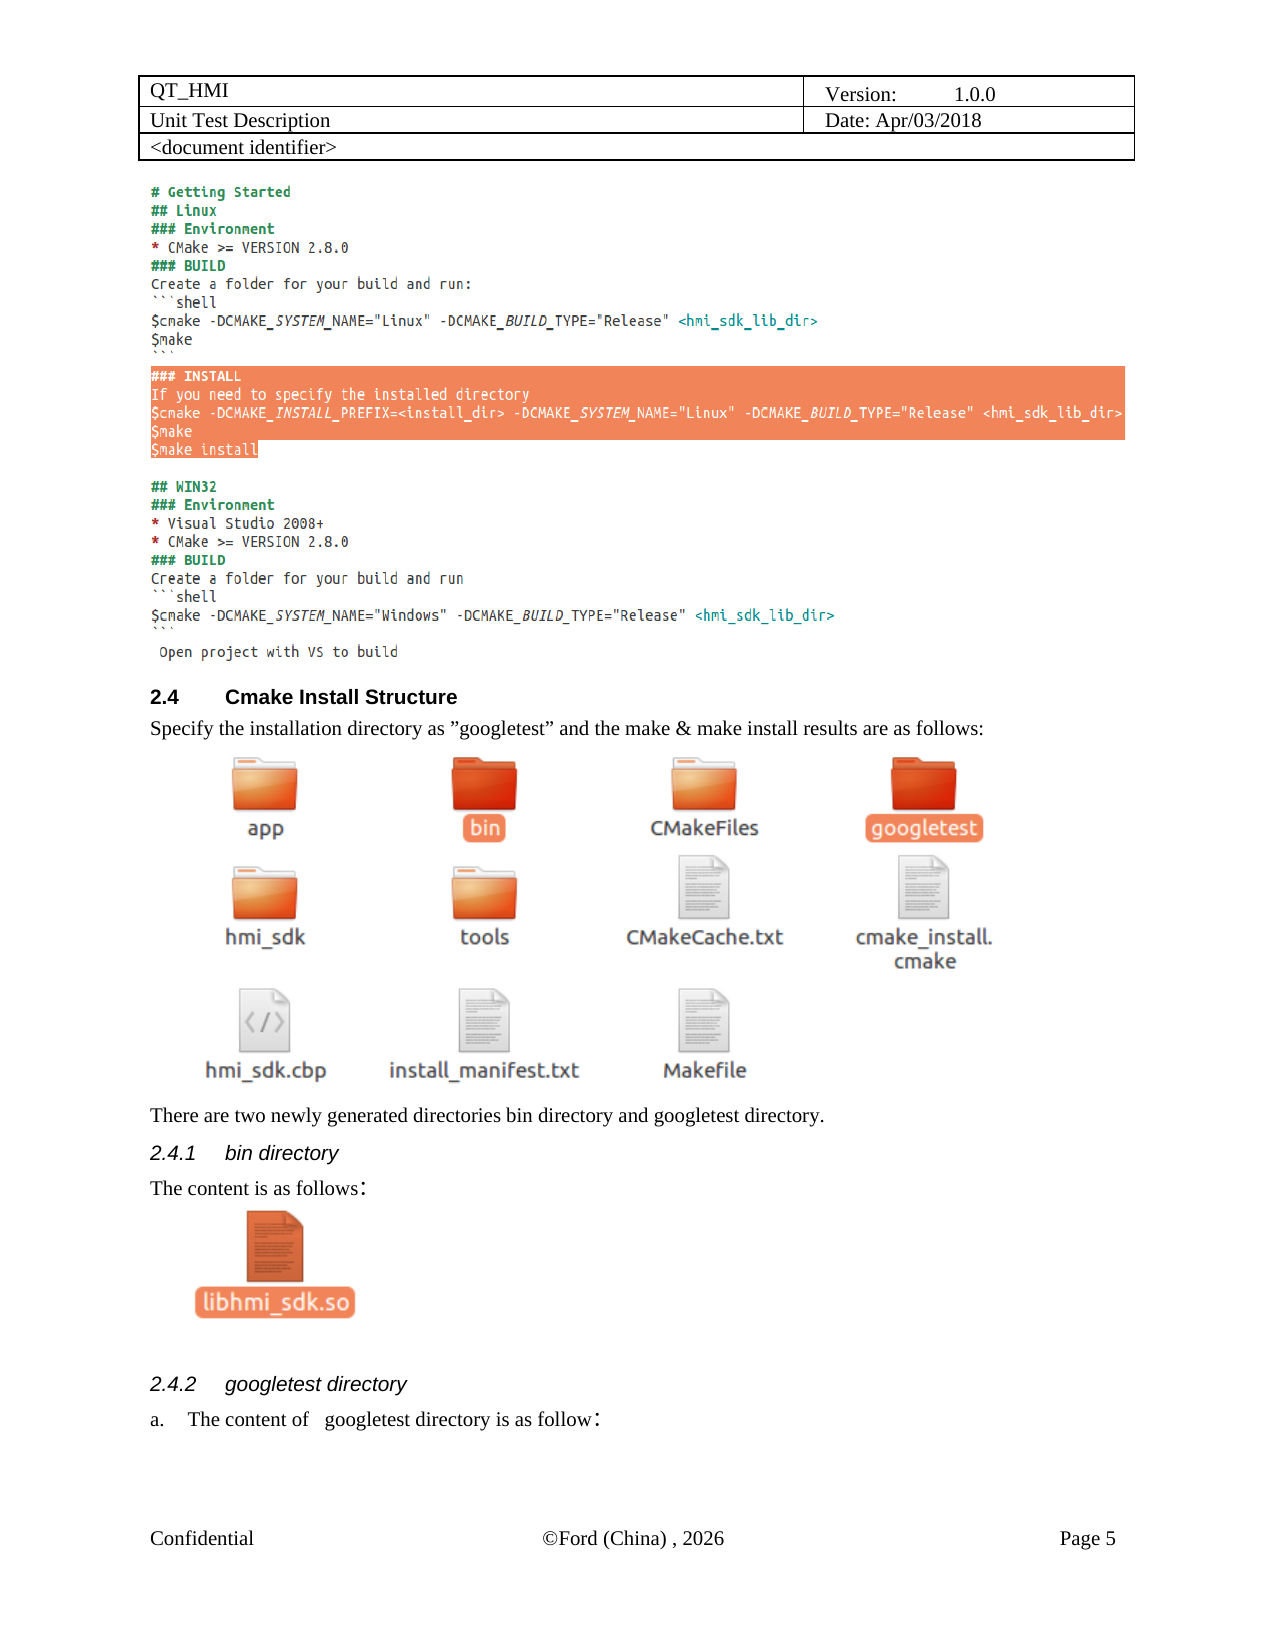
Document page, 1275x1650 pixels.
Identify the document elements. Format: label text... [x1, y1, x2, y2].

subtitle bin directory [150, 1139, 1125, 1164]
picture [150, 1201, 407, 1358]
picture [150, 740, 1016, 1102]
text Specify the installation directory as ”googletest” and the make & make install results are as follows: [150, 715, 1125, 740]
text There are two newly generated directories bin directory and googletest directory. [150, 1102, 1125, 1127]
picture [150, 185, 1125, 672]
subtitle googletest directory [150, 1371, 1125, 1396]
list The content of googletest directory is as follow： [150, 1402, 1125, 1432]
text The content is as follows： [150, 1171, 1125, 1201]
subtitle Cmake Install Structure [150, 684, 1125, 709]
